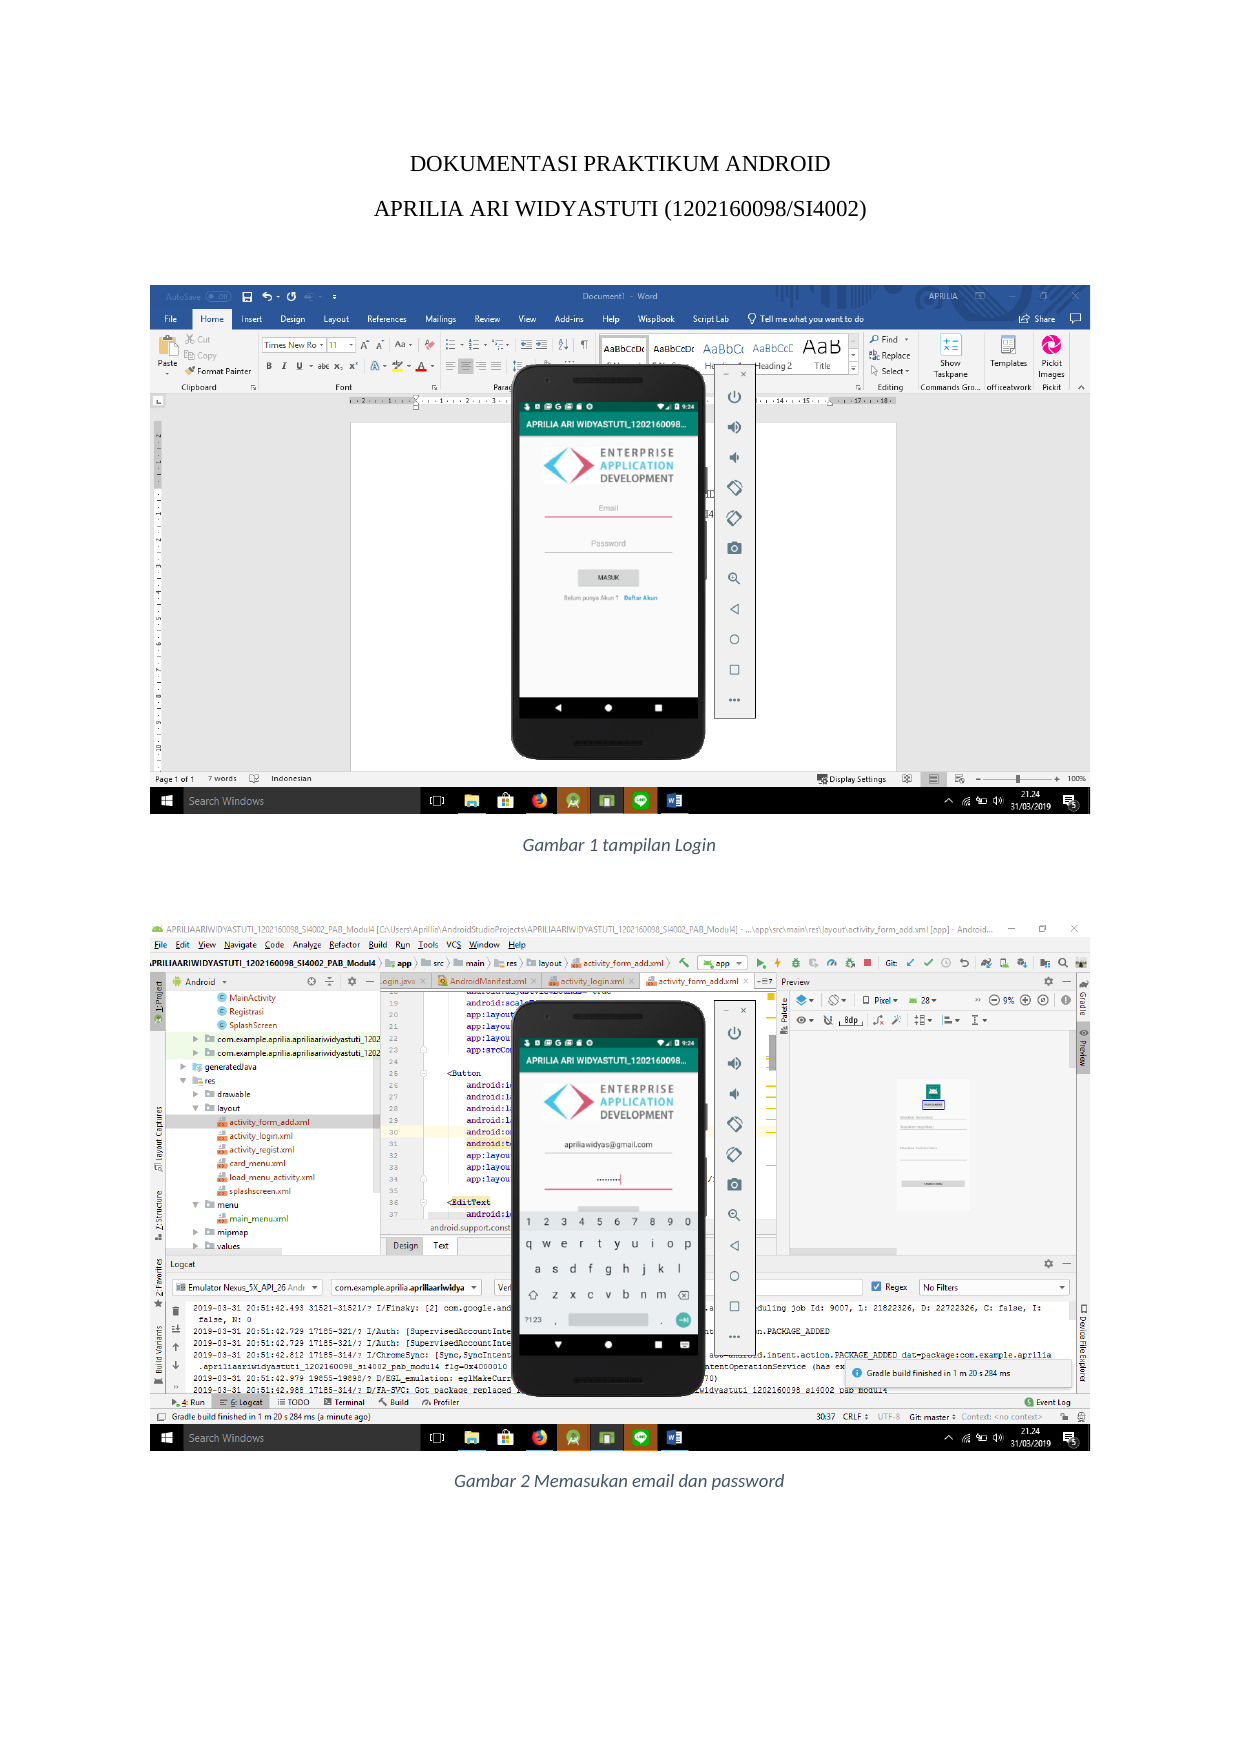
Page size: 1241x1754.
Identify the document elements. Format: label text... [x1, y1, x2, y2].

picture [150, 921, 1091, 1451]
picture [150, 285, 1091, 814]
text DOKUMENTASI PRAKTIKUM ANDROID [150, 150, 1090, 176]
text APRILIA ARI WIDYASTUTI (1202160098/SI4002) [150, 195, 1090, 221]
